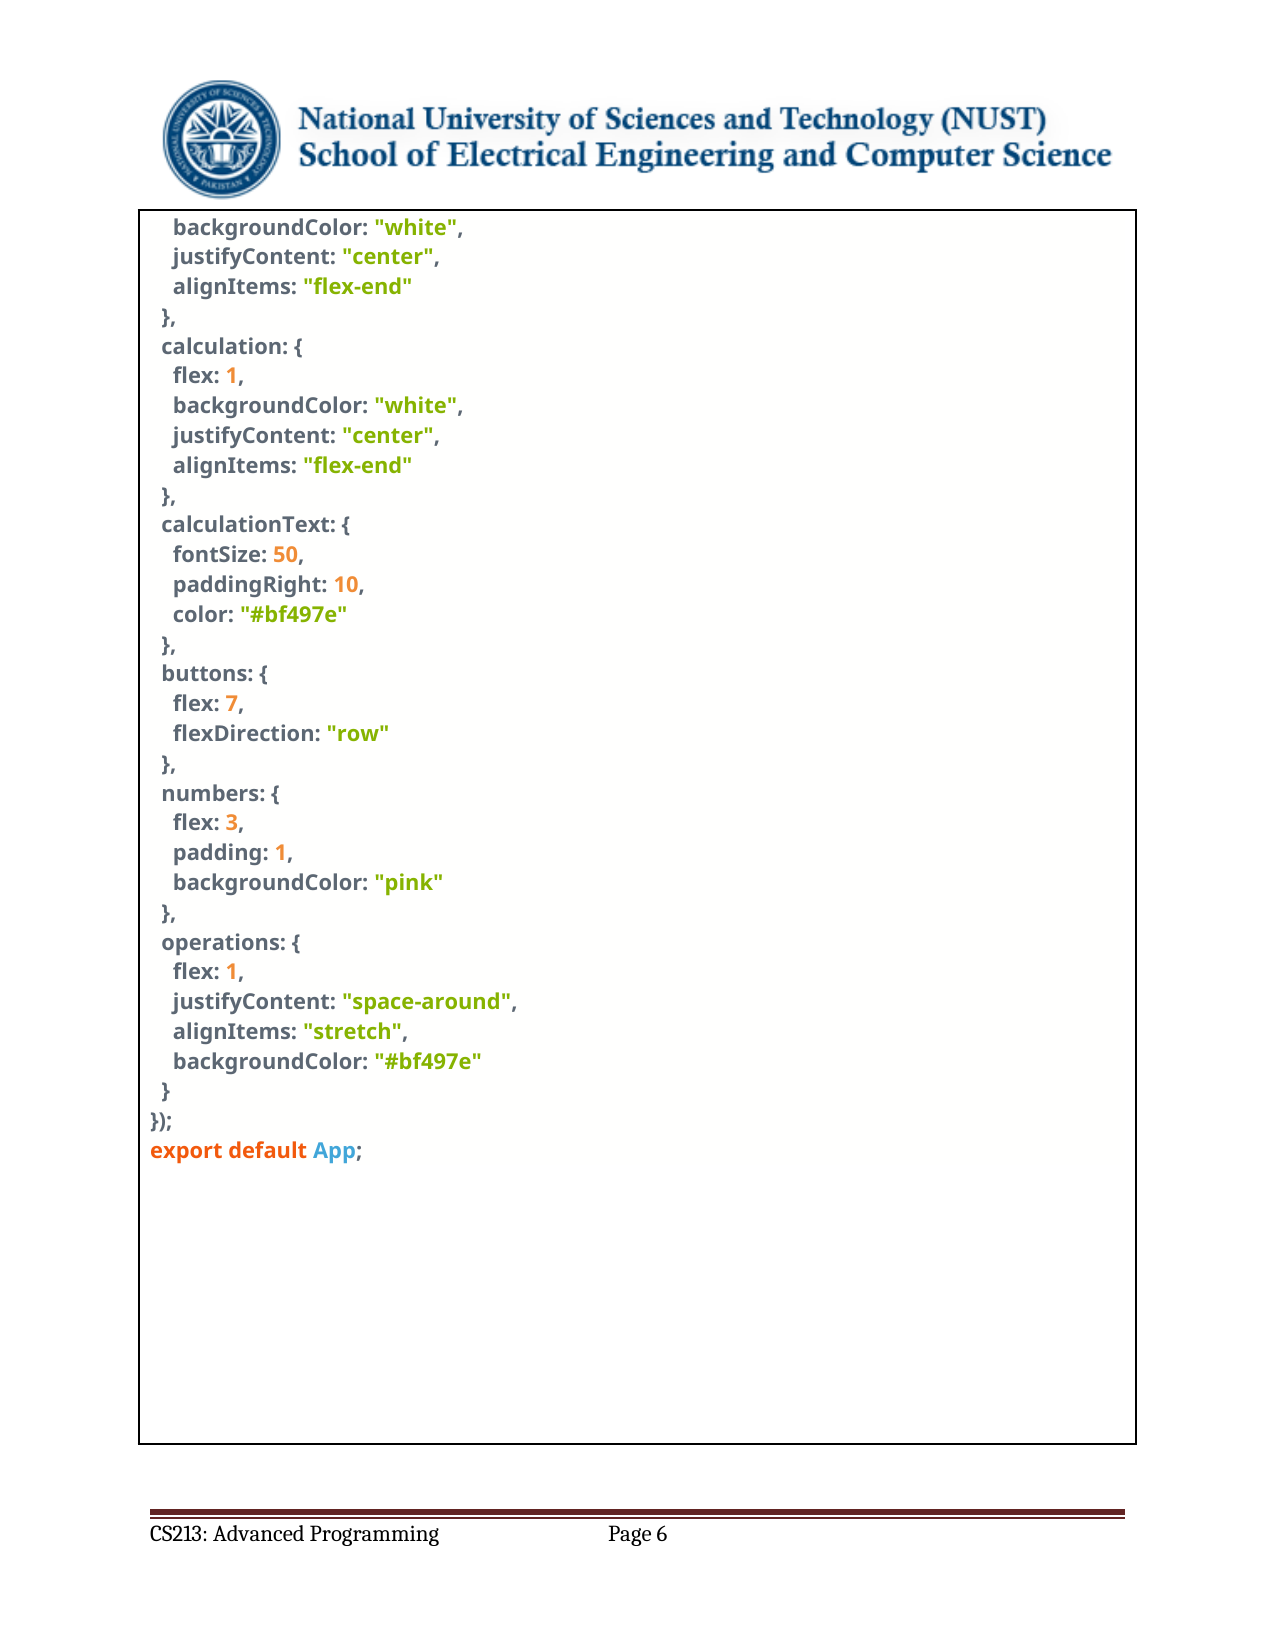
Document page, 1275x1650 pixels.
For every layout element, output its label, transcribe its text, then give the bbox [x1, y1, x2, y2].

picture [150, 75, 1125, 209]
